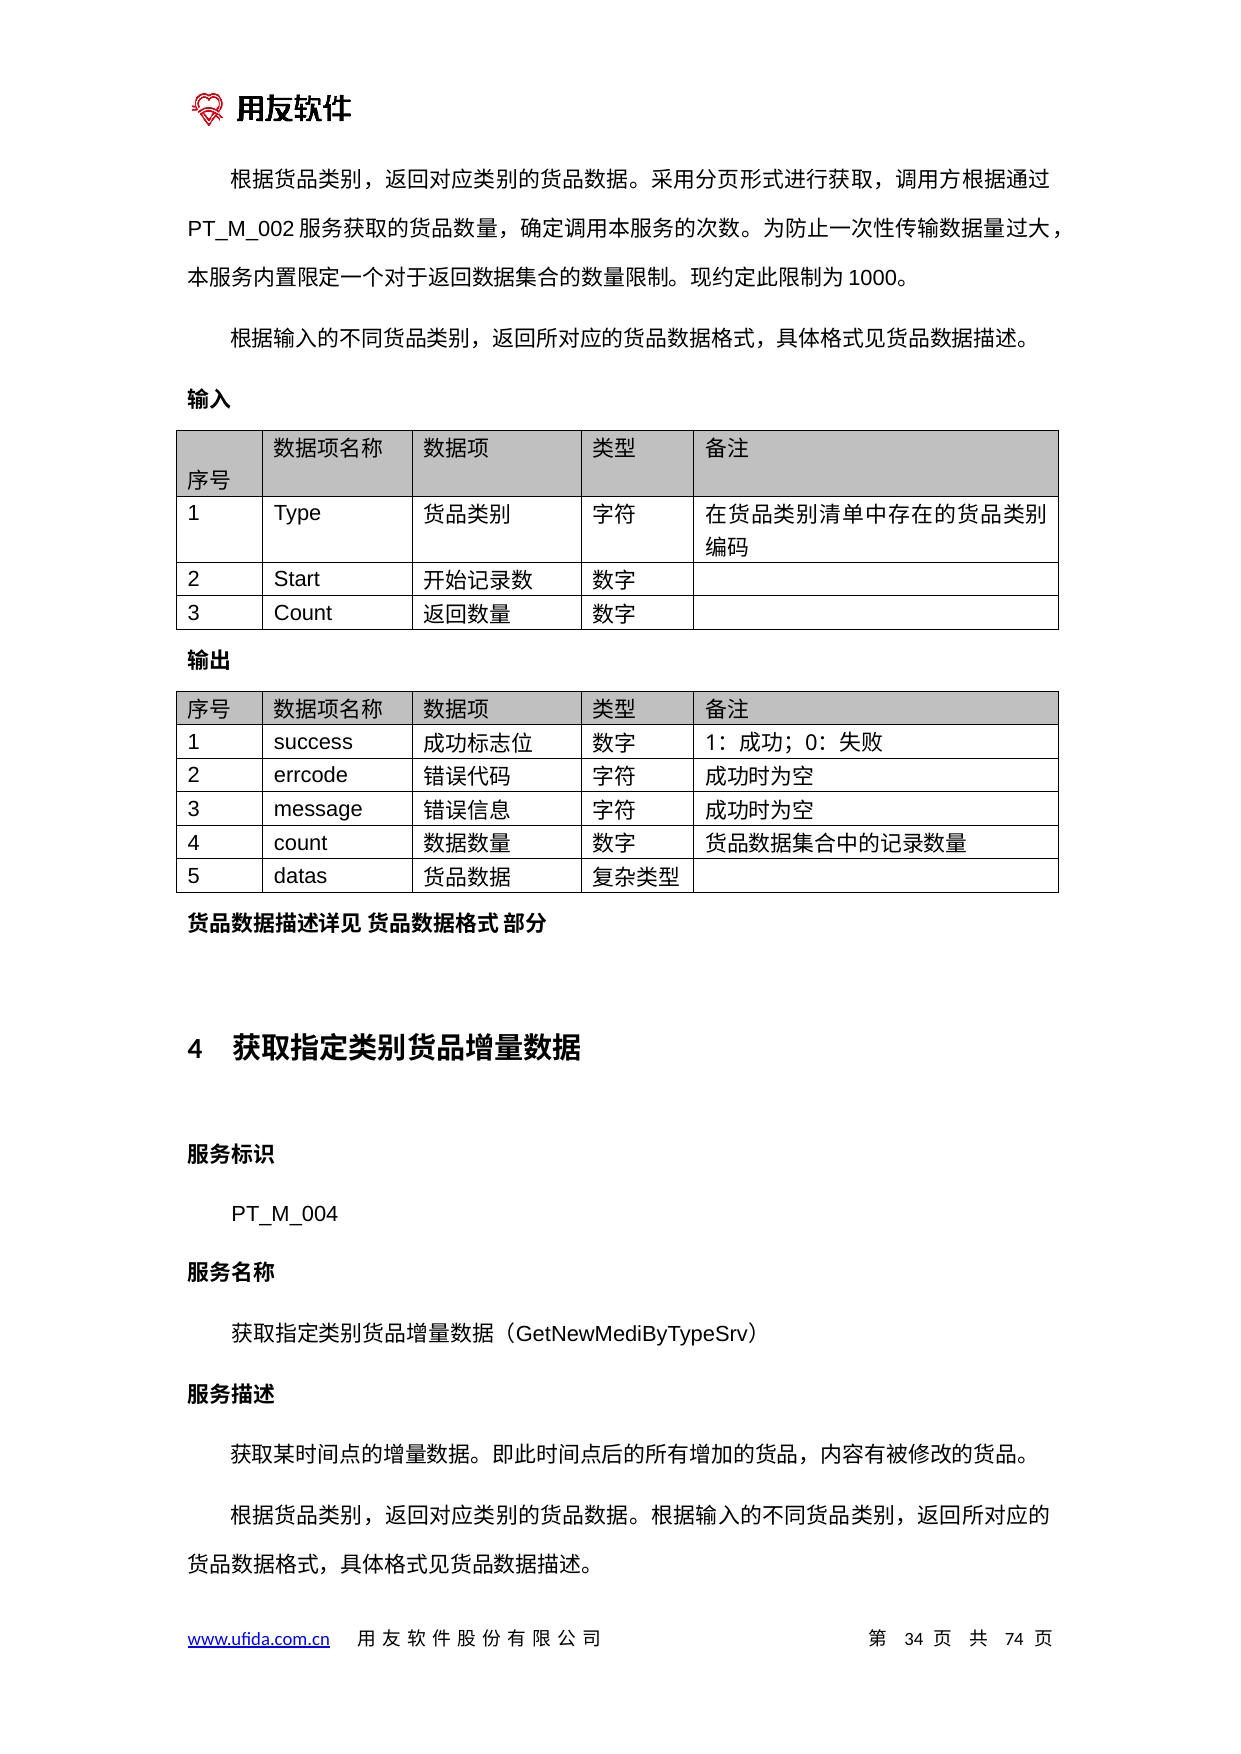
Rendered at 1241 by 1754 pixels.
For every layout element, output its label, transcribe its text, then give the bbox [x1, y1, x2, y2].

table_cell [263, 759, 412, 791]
text 根据货品类别，返回对应类别的货品数据。采用分页形式进行获取，调用方根据通过PT_M_002服务获取的货品数量，确定调用本服务的次数。为防止一次性传输数据量过大，本服务内置限定一个对于返回数据集合的数量限制。现约定此限制为1000。 [187, 162, 1053, 292]
picture [187, 88, 352, 127]
text 获取指定类别货品增量数据（GetNewMediByTypeSrv） [187, 1315, 1053, 1348]
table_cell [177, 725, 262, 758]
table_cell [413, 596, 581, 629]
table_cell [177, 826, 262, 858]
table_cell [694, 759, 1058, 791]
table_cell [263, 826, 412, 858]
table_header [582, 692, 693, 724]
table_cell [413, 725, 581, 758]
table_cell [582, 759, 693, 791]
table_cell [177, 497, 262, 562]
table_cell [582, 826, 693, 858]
text 服务名称 [187, 1254, 1053, 1287]
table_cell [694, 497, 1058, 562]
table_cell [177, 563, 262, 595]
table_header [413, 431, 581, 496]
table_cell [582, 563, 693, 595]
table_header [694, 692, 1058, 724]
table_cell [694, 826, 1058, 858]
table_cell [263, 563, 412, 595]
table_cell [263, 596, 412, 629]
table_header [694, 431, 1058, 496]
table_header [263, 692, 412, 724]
text 服务描述 [187, 1376, 1053, 1409]
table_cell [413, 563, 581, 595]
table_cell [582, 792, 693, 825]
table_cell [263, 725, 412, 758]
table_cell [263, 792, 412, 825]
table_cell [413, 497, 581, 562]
text 根据货品类别，返回对应类别的货品数据。根据输入的不同货品类别，返回所对应的货品数据格式，具体格式见货品数据描述。 [187, 1498, 1053, 1579]
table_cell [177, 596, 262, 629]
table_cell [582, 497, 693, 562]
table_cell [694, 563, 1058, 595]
text 获取某时间点的增量数据。即此时间点后的所有增加的货品，内容有被修改的货品。 [187, 1437, 1053, 1469]
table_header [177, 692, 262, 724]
text 货品数据描述详见 货品数据格式 部分 [187, 905, 1053, 938]
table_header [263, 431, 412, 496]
subtitle 获取指定类别货品增量数据 [187, 1013, 1053, 1078]
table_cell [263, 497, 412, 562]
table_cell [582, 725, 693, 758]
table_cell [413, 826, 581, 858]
text 服务标识 [187, 1136, 1053, 1169]
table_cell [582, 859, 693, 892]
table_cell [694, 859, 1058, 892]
text PT_M_004 [187, 1197, 1053, 1229]
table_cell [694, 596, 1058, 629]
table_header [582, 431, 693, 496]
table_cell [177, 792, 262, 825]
text 输入 [187, 381, 1053, 414]
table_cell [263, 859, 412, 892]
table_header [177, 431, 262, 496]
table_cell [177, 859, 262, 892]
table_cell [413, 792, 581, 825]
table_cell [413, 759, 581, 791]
text 输出 [187, 642, 1053, 675]
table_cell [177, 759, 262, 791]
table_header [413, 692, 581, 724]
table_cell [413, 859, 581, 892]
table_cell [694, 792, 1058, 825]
text 根据输入的不同货品类别，返回所对应的货品数据格式，具体格式见货品数据描述。 [187, 320, 1053, 353]
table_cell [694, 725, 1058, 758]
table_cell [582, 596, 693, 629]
